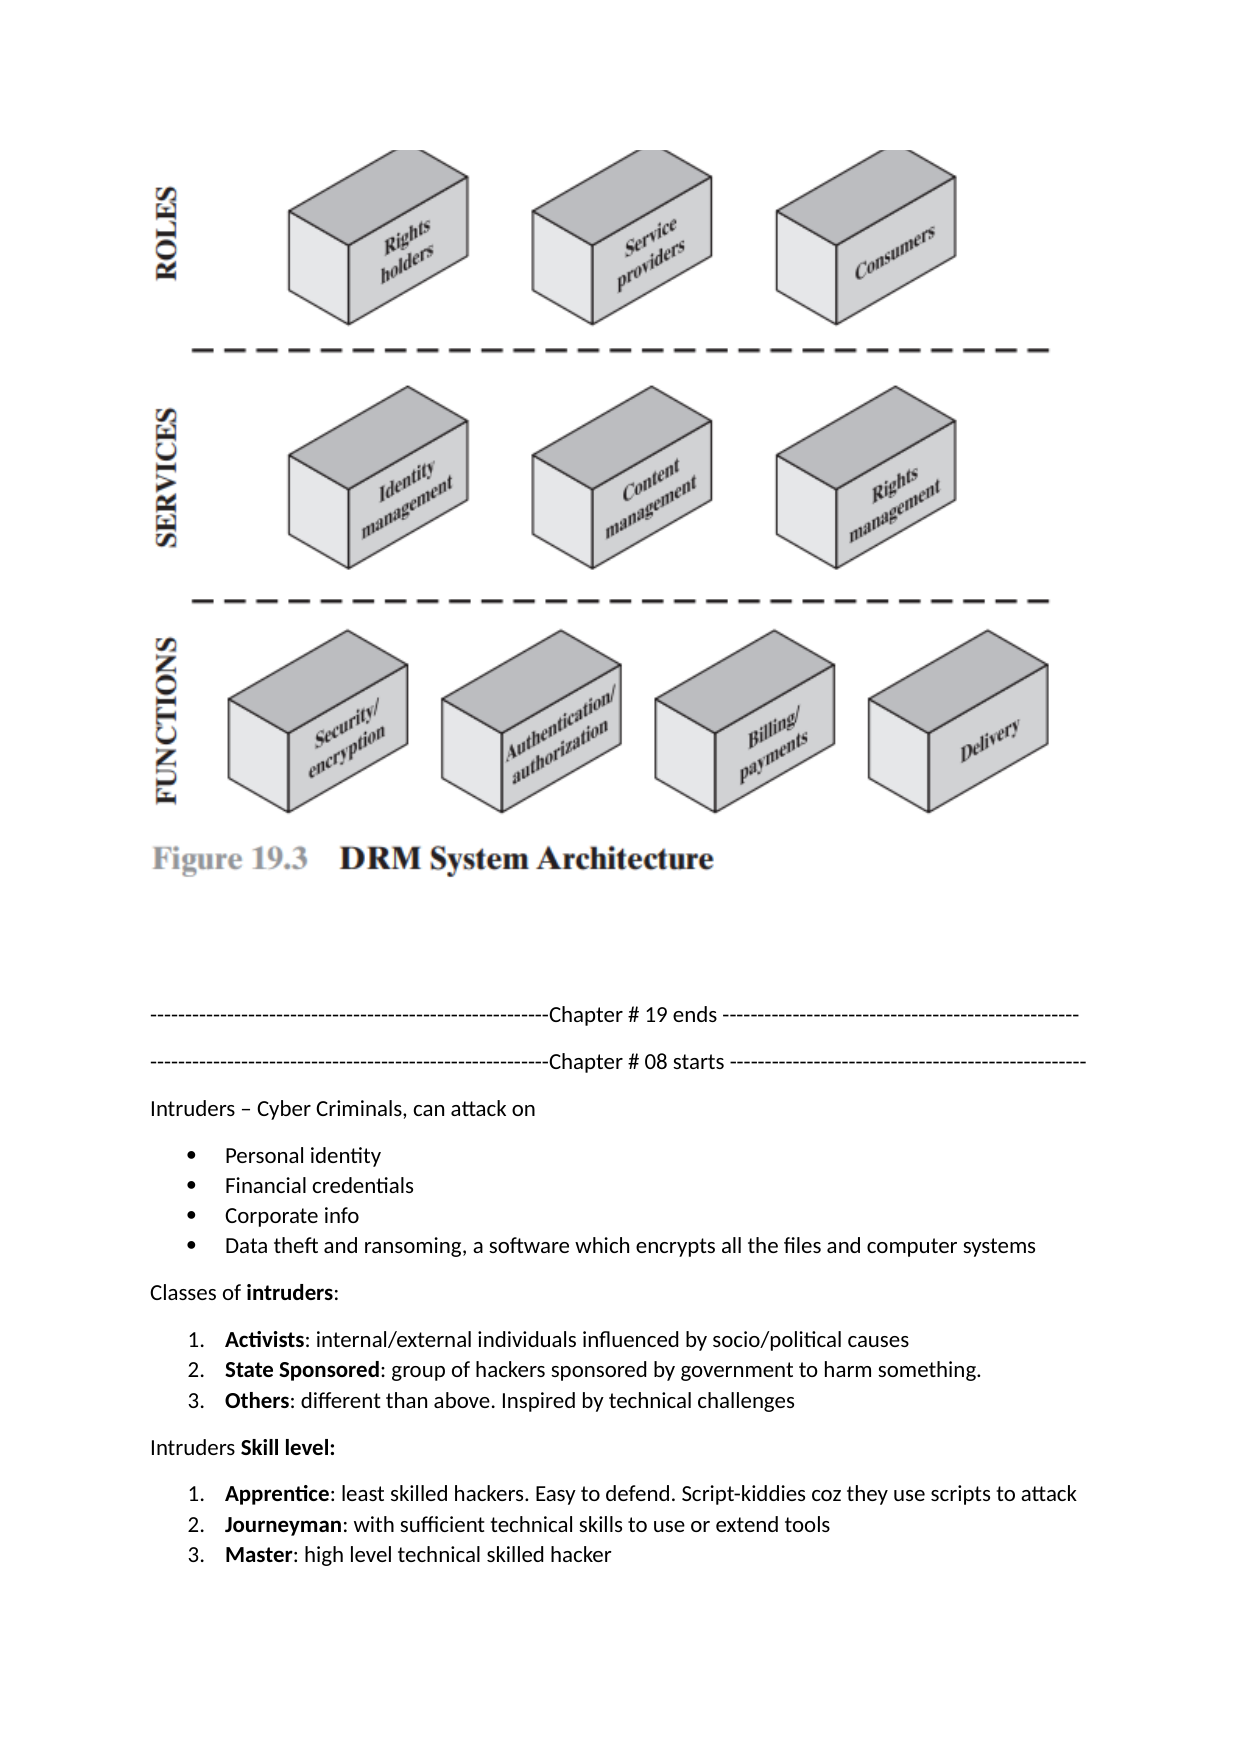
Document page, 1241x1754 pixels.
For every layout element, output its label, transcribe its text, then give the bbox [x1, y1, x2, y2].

list Apprentice: least skilled hackers. Easy to defend. Script-kiddies coz they use scripts to attack [187, 1479, 1090, 1508]
text ---------------------------------------------------------Chapter # 08 starts --------------------------------------------------- [150, 1047, 1090, 1075]
text Intruders – Cyber Criminals, can attack on [150, 1094, 1090, 1122]
text ---------------------------------------------------------Chapter # 19 ends --------------------------------------------------- [150, 1000, 1090, 1028]
list Data theft and ransoming, a software which encrypts all the files and computer systems [187, 1232, 1090, 1260]
list Others: different than above. Inspired by technical challenges [187, 1386, 1090, 1414]
text Intruders Skill level: [150, 1433, 1090, 1461]
text Classes of intruders: [150, 1278, 1090, 1307]
list Journeyman: with sufficient technical skills to use or extend tools [187, 1510, 1090, 1538]
list Financial credentials [187, 1171, 1090, 1199]
list State Sponsored: group of hackers sponsored by government to harm something. [187, 1356, 1090, 1384]
list Master: high level technical skilled hacker [187, 1540, 1090, 1568]
list Personal identity [187, 1141, 1090, 1169]
picture [150, 150, 1091, 888]
list Activists: internal/external individuals influenced by socio/political causes [187, 1325, 1090, 1353]
list Corporate info [187, 1201, 1090, 1229]
